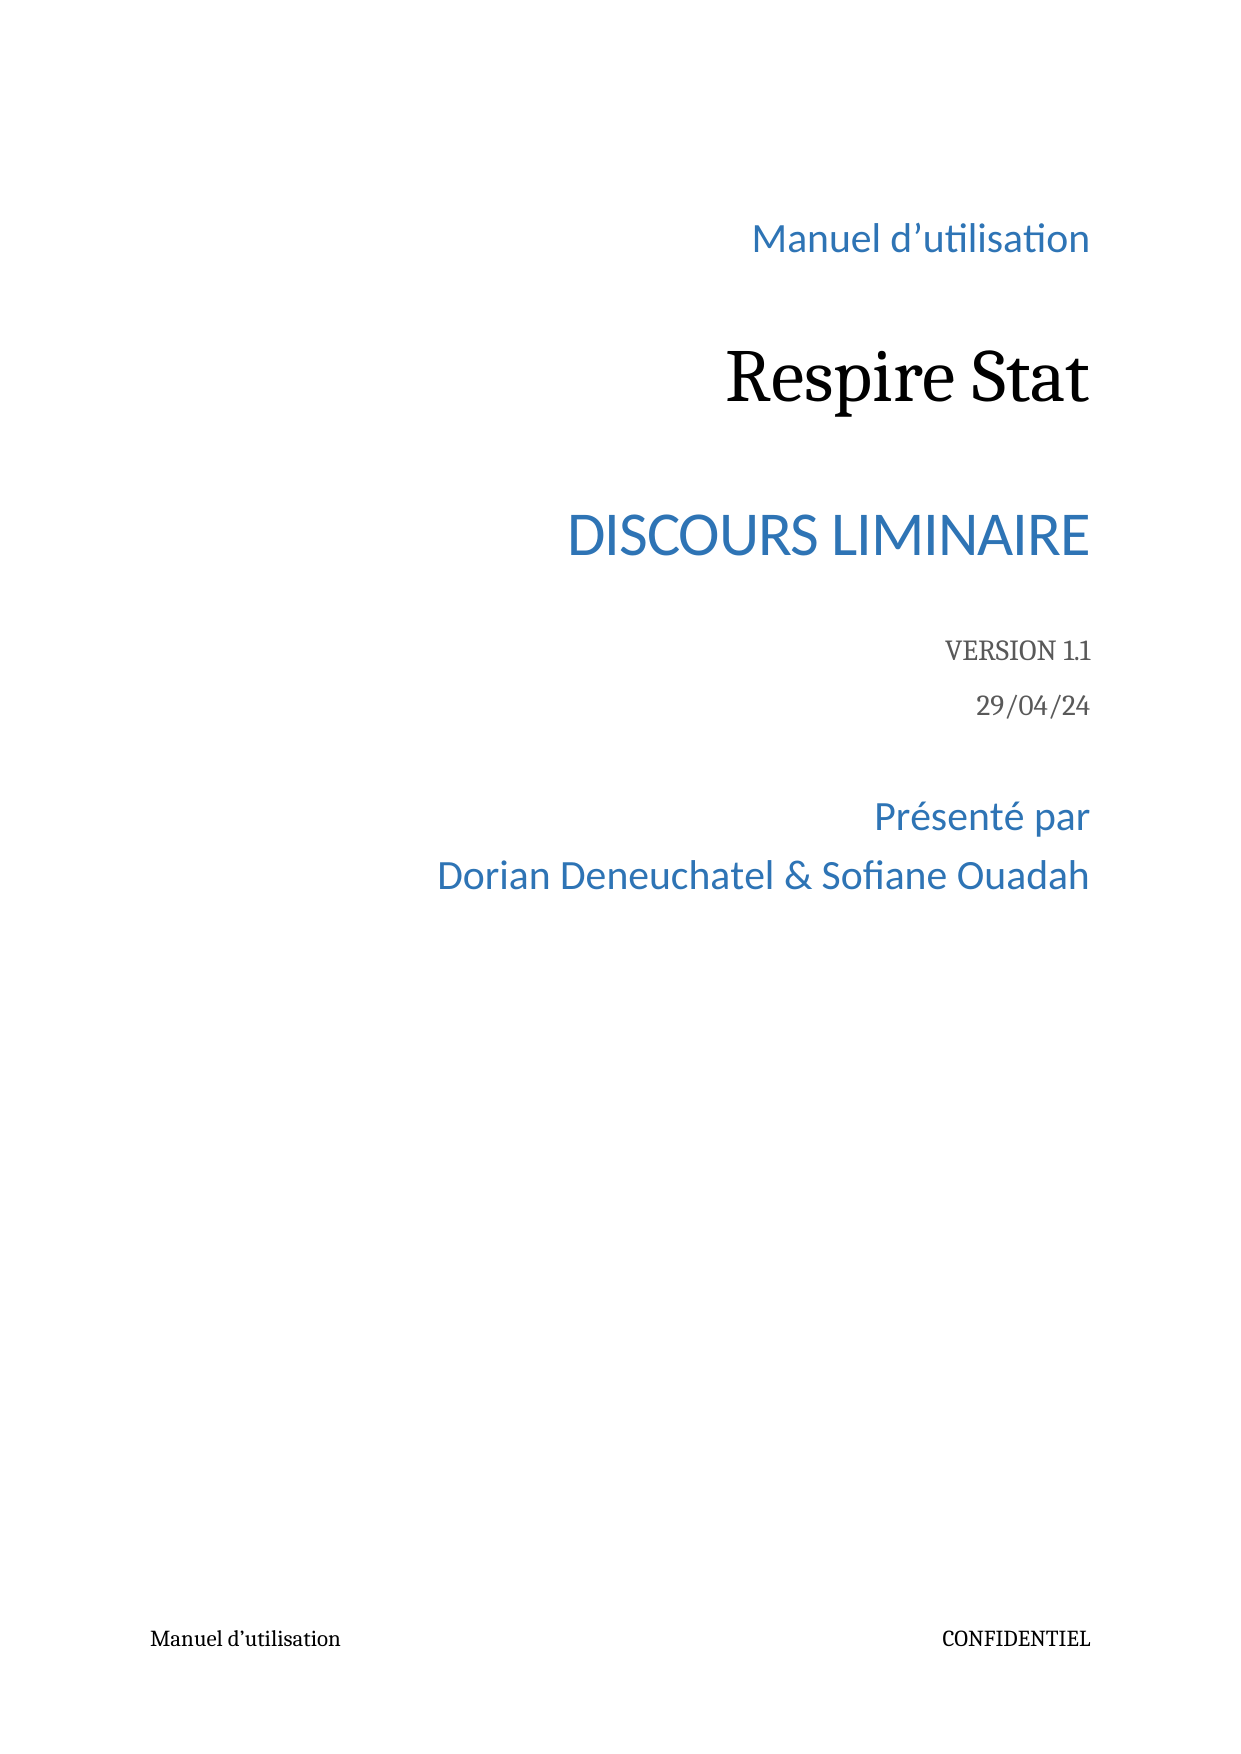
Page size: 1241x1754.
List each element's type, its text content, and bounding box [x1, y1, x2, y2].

subtitle 1.1 [150, 634, 1090, 667]
subtitle 29/04/24 [150, 689, 1090, 723]
text Respire Stat [150, 333, 1090, 420]
